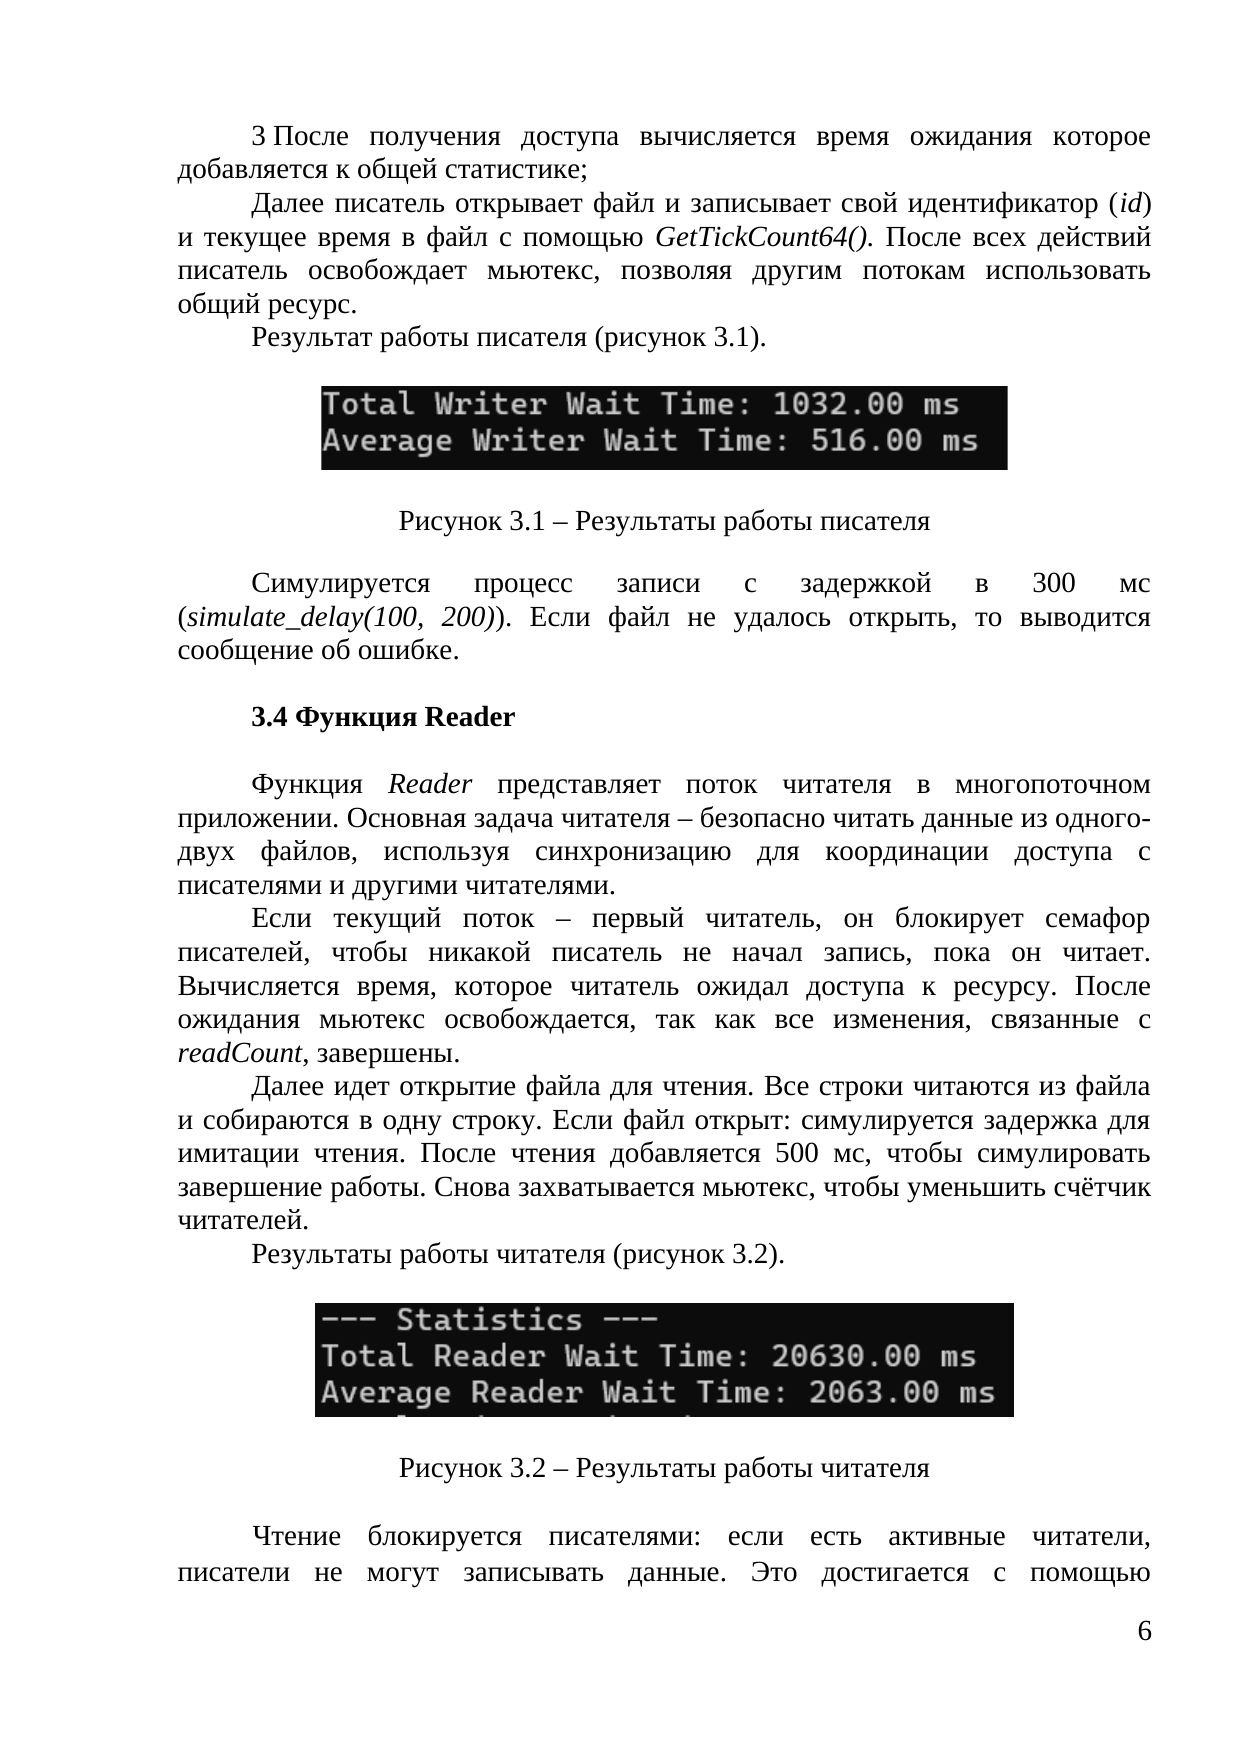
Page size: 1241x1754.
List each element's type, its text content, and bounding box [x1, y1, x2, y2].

text Далее идет открытие файла для чтения. Все строки читаются из файла и собираются в одну строку. Если файл открыт: симулируется задержка для имитации чтения. После чтения добавляется 500 мс, чтобы симулировать завершение работы. Снова захватывается мьютекс, чтобы уменьшить счётчик читателей. [177, 1068, 1152, 1236]
picture [321, 386, 1008, 470]
text Функция Reader представляет поток читателя в многопоточном приложении. Основная задача читателя ‒ безопасно читать данные из одного-двух файлов, используя синхронизацию для координации доступа с писателями и другими читателями. [177, 766, 1152, 901]
text 3 После получения доступа вычисляется время ожидания которое добавляется к общей статистике; [177, 118, 1152, 185]
text Результат работы писателя (рисунок 3.1). [177, 319, 1152, 353]
text Рисунок 3.1 – Результаты работы писателя [177, 503, 1152, 536]
text Симулируется процесс записи с задержкой в 300 мс (simulate_delay(100, 200)). Если файл не удалось открыть, то выводится сообщение об ошибке. [177, 565, 1152, 666]
text Рисунок 3.2 – Результаты работы читателя [177, 1451, 1152, 1484]
text 3.4 Функция Reader [177, 699, 1152, 733]
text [177, 1518, 1152, 1587]
text Если текущий поток ‒ первый читатель, он блокирует семафор писателей, чтобы никакой писатель не начал запись, пока он читает. Вычисляется время, которое читатель ожидал доступа к ресурсу. После ожидания мьютекс освобождается, так как все изменения, связанные с readCount, завершены. [177, 901, 1152, 1068]
picture [315, 1303, 1014, 1417]
text Далее писатель открывает файл и записывает свой идентификатор (id) и текущее время в файл с помощью GetTickCount64(). После всех действий писатель освобождает мьютекс, позволяя другим потокам использовать общий ресурс. [177, 185, 1152, 319]
text Результаты работы читателя (рисунок 3.2). [177, 1236, 1152, 1269]
